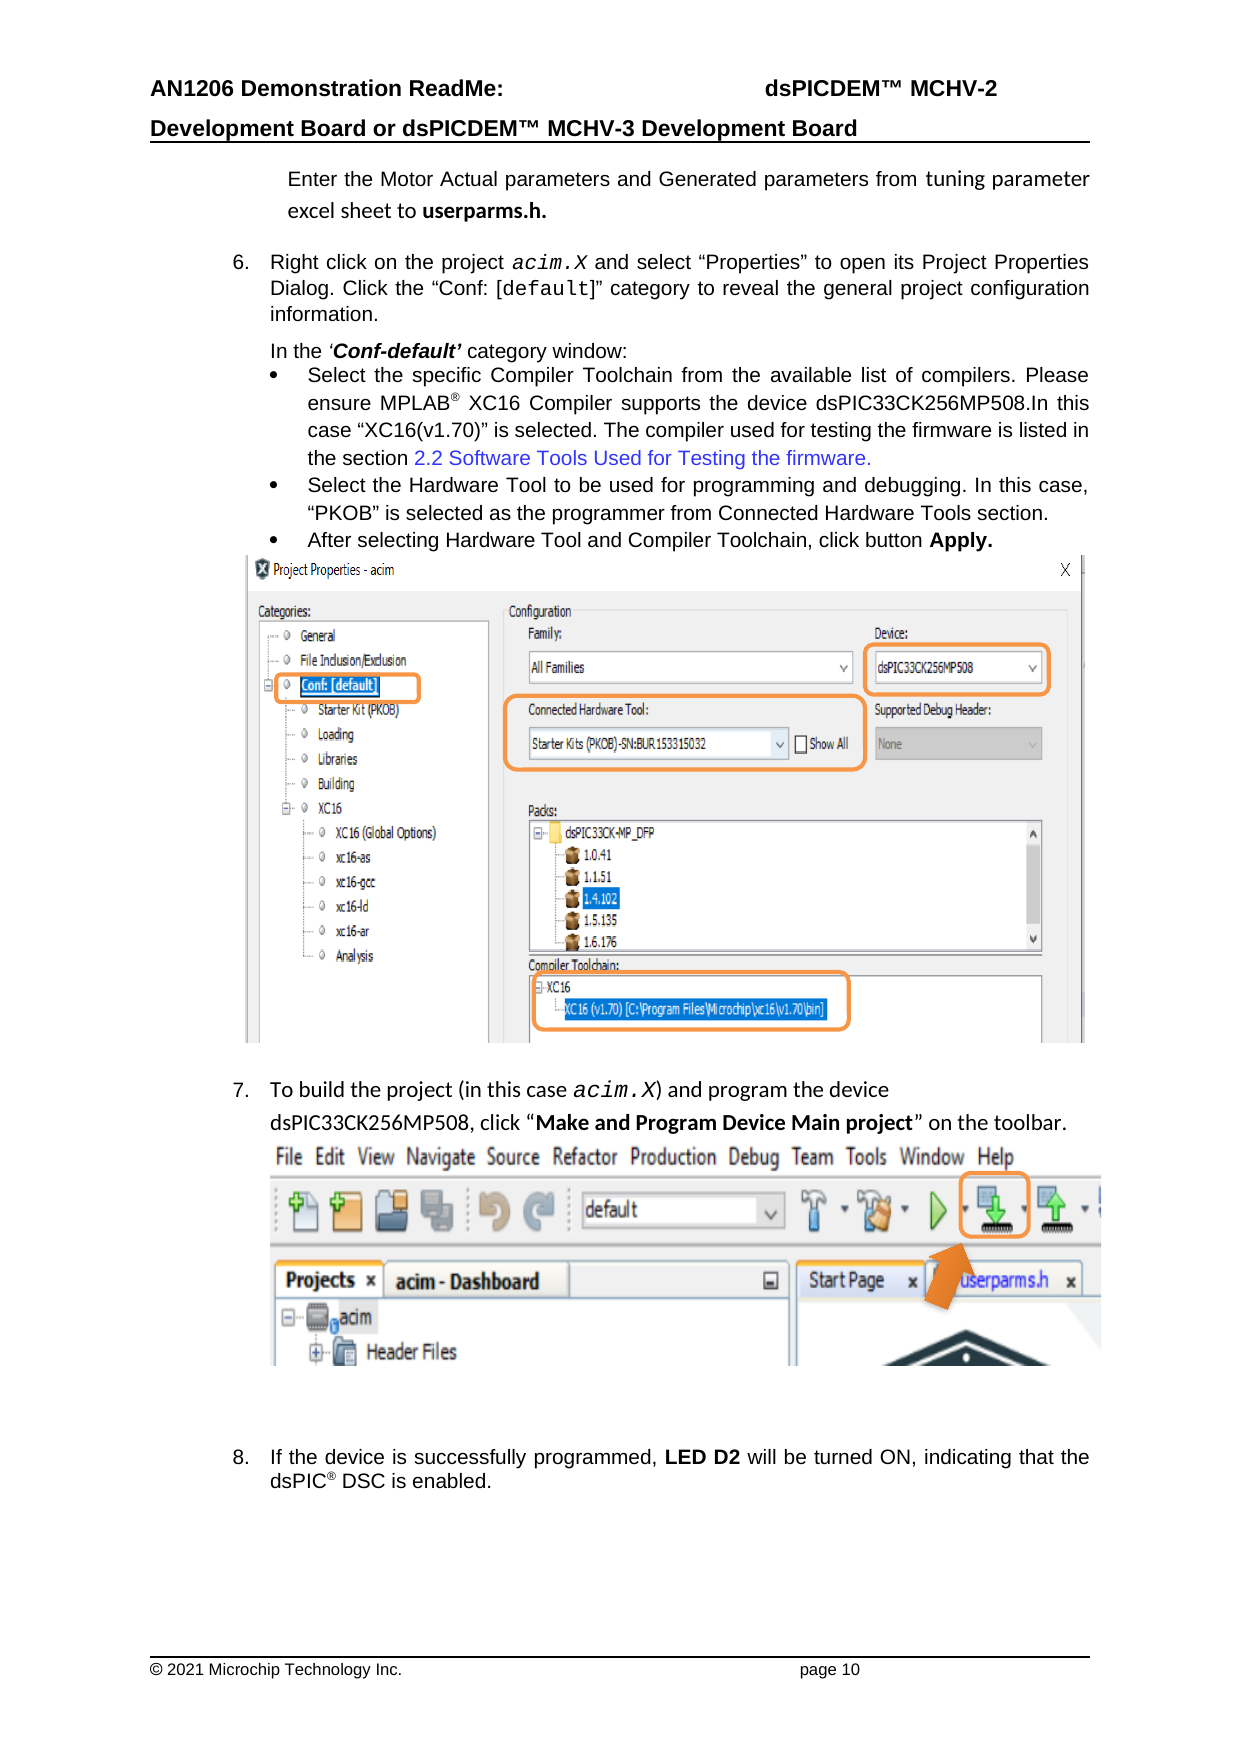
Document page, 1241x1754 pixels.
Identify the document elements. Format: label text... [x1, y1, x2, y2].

list Right click on the project acim.X and select “Properties” to open its Project Properties Dialog. Click the “Conf: [default]” category to reveal the general project configuration information. [232, 250, 1090, 325]
list Select the Hardware Tool to be used for programming and debugging. In this case, “PKOB” is selected as the programmer from Connected Hardware Tools section. [270, 473, 1090, 524]
list If the device is successfully programmed, LED D2 will be turned ON, indicating that the dsPIC® DSC is enabled. [232, 1445, 1090, 1493]
list After selecting Hardware Tool and Compiler Toolchain, click button Apply. [270, 528, 1090, 552]
list To build the project (in this case acim.X) and program the device dsPIC33CK256MP508, click “Make and Program Device Main project” on the toolbar. [232, 1075, 1090, 1136]
text Enter the Motor Actual parameters and Generated parameters from tuning parameter excel sheet to userparms.h. [287, 164, 1090, 225]
picture [245, 555, 1085, 1043]
picture [270, 1140, 1102, 1366]
list Select the specific Compiler Toolchain from the available list of compilers. Please ensure MPLAB® XC16 Compiler supports the device dsPIC33CK256MP508.In this case “XC16(v1.70)” is selected. The compiler used for testing the firmware is listed in the section 2.2 Software Tools Used for Testing the firmware. [270, 363, 1090, 469]
list In the ‘Conf-default’ category window: [270, 338, 1090, 363]
